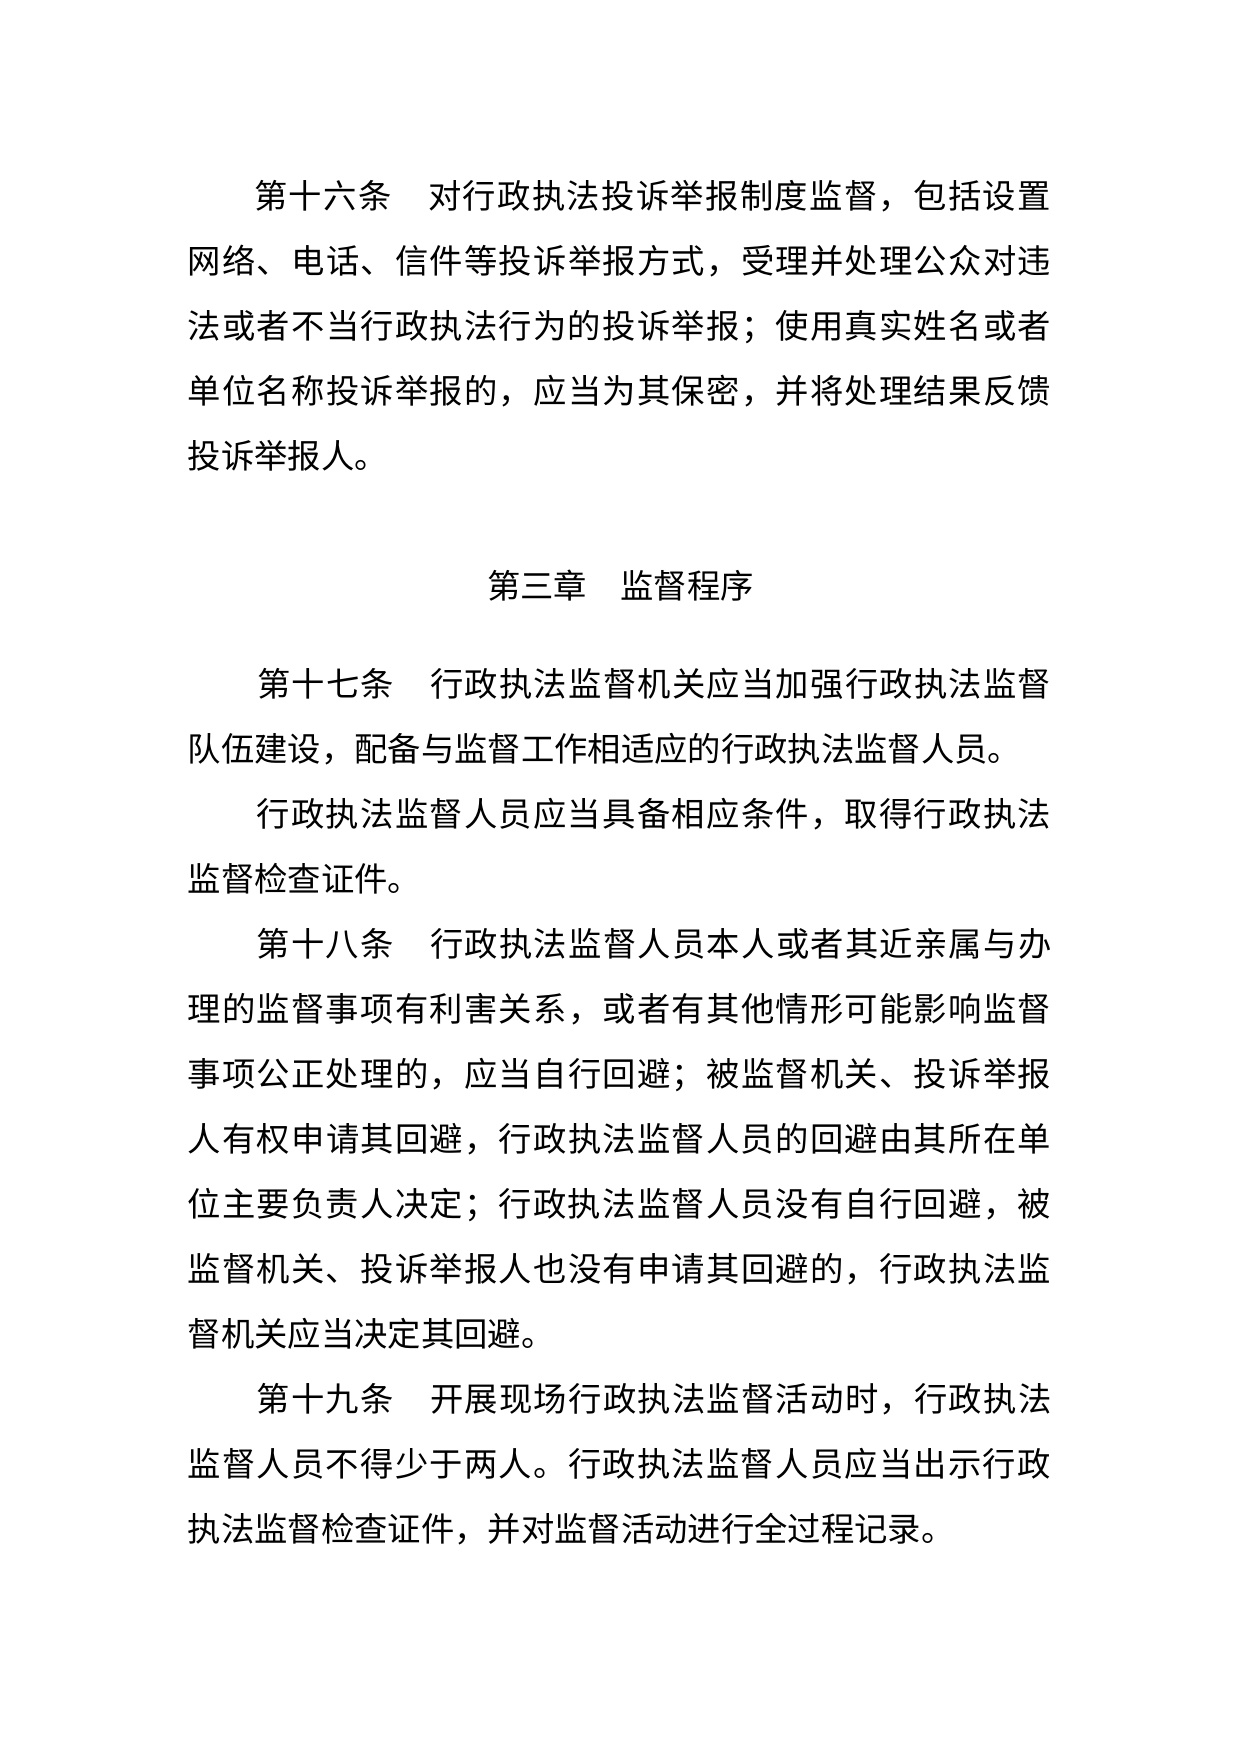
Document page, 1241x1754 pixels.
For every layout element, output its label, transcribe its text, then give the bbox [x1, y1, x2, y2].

text 第十八条 行政执法监督人员本人或者其近亲属与办理的监督事项有利害关系，或者有其他情形可能影响监督事项公正处理的，应当自行回避；被监督机关、投诉举报人有权申请其回避，行政执法监督人员的回避由其所在单位主要负责人决定；行政执法监督人员没有自行回避，被监督机关、投诉举报人也没有申请其回避的，行政执法监督机关应当决定其回避。 [187, 909, 1053, 1364]
text 第十六条 对行政执法投诉举报制度监督，包括设置网络、电话、信件等投诉举报方式，受理并处理公众对违法或者不当行政执法行为的投诉举报；使用真实姓名或者单位名称投诉举报的，应当为其保密，并将处理结果反馈投诉举报人。 [187, 162, 1053, 487]
text 第三章 监督程序 [187, 552, 1053, 617]
text 第十七条 行政执法监督机关应当加强行政执法监督队伍建设，配备与监督工作相适应的行政执法监督人员。 [187, 649, 1053, 779]
text 行政执法监督人员应当具备相应条件，取得行政执法监督检查证件。 [187, 779, 1053, 909]
text 第十九条 开展现场行政执法监督活动时，行政执法监督人员不得少于两人。行政执法监督人员应当出示行政执法监督检查证件，并对监督活动进行全过程记录。 [187, 1364, 1053, 1559]
